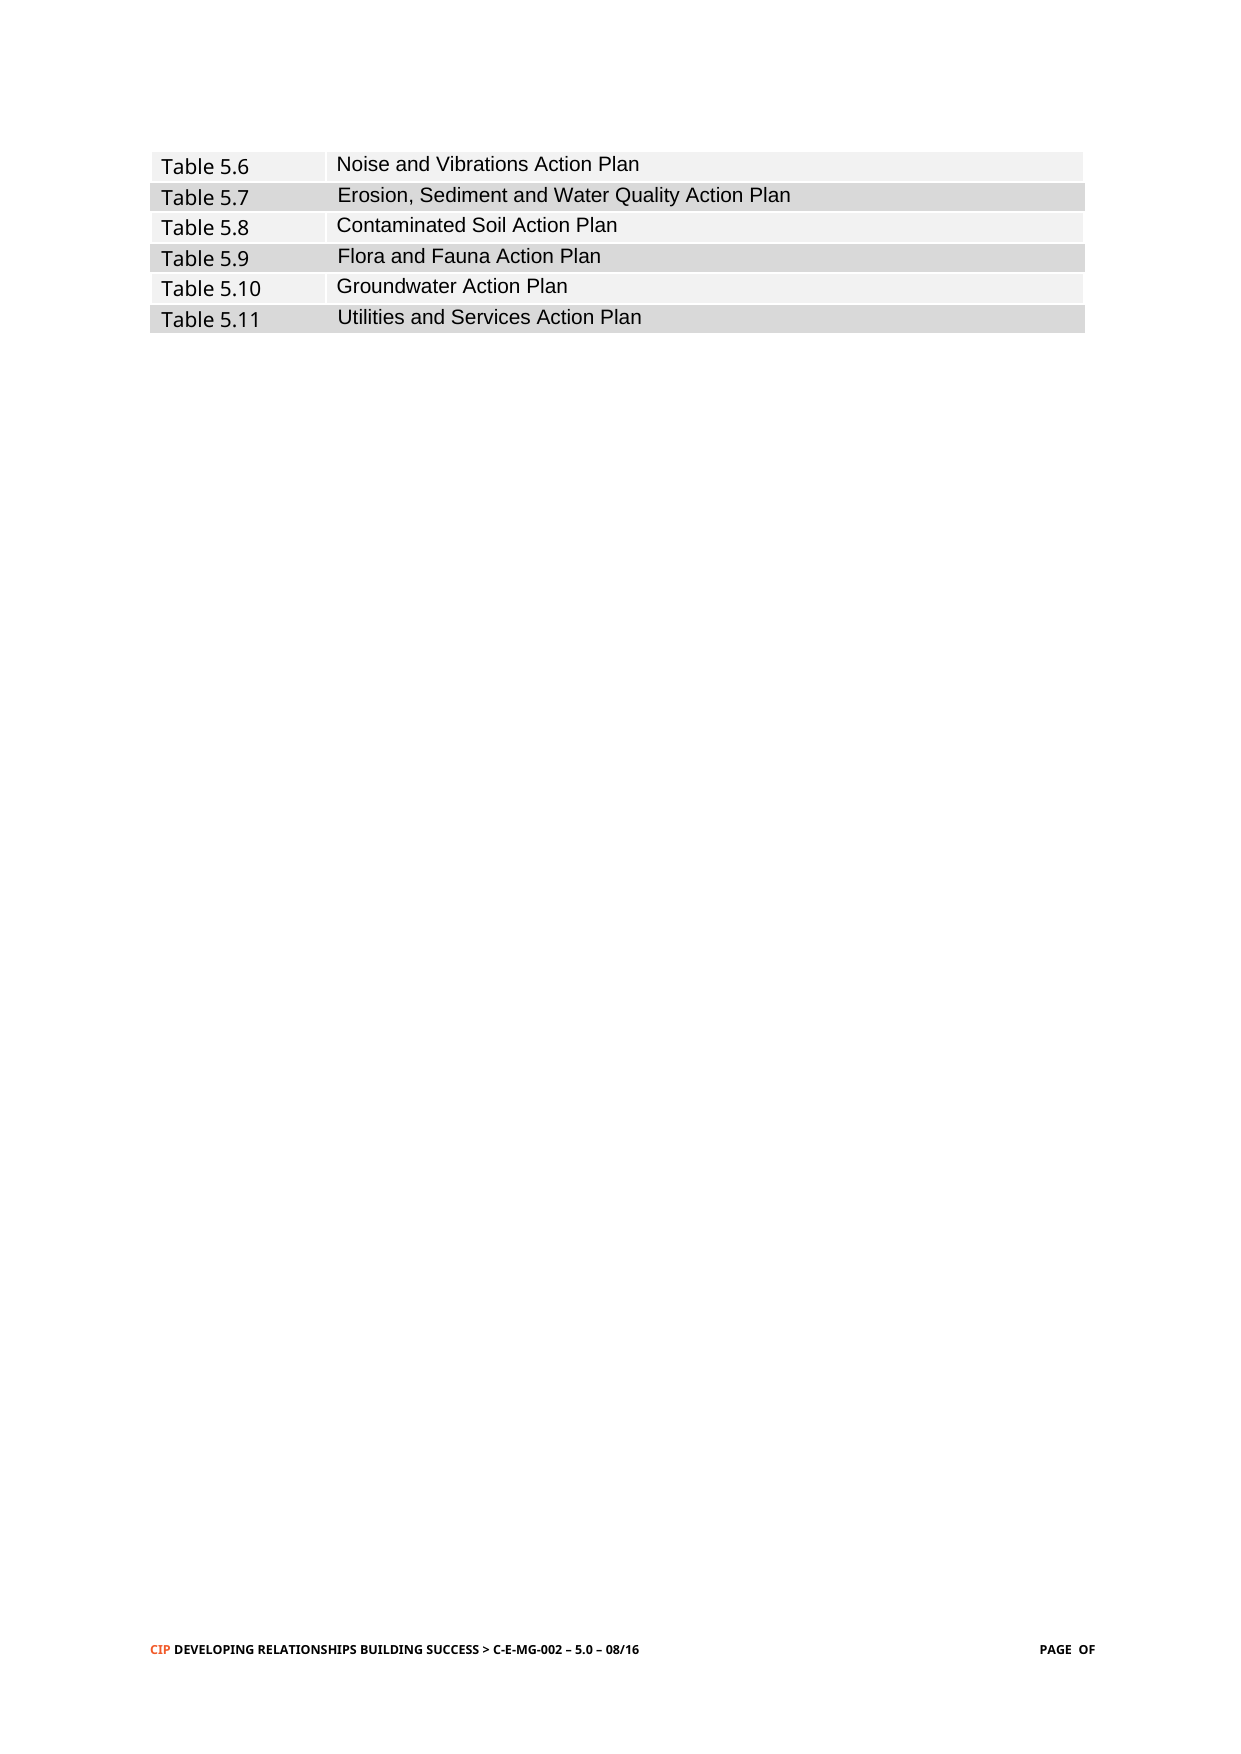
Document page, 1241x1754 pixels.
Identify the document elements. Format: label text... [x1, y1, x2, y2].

table_cell Table 5.9 [150, 244, 326, 272]
table_cell Table 5.7 [150, 183, 326, 211]
table_cell [327, 152, 1083, 181]
table_cell Table 5.10 [152, 274, 325, 303]
table_cell Table 5.8 [152, 213, 325, 242]
table_cell [326, 183, 1085, 211]
table_cell [327, 274, 1083, 303]
table_cell [326, 244, 1085, 272]
table_cell Table 5.6 [152, 152, 325, 181]
table_cell [326, 305, 1085, 333]
table_cell [327, 213, 1083, 242]
table_cell Table 5.11 [150, 305, 326, 333]
